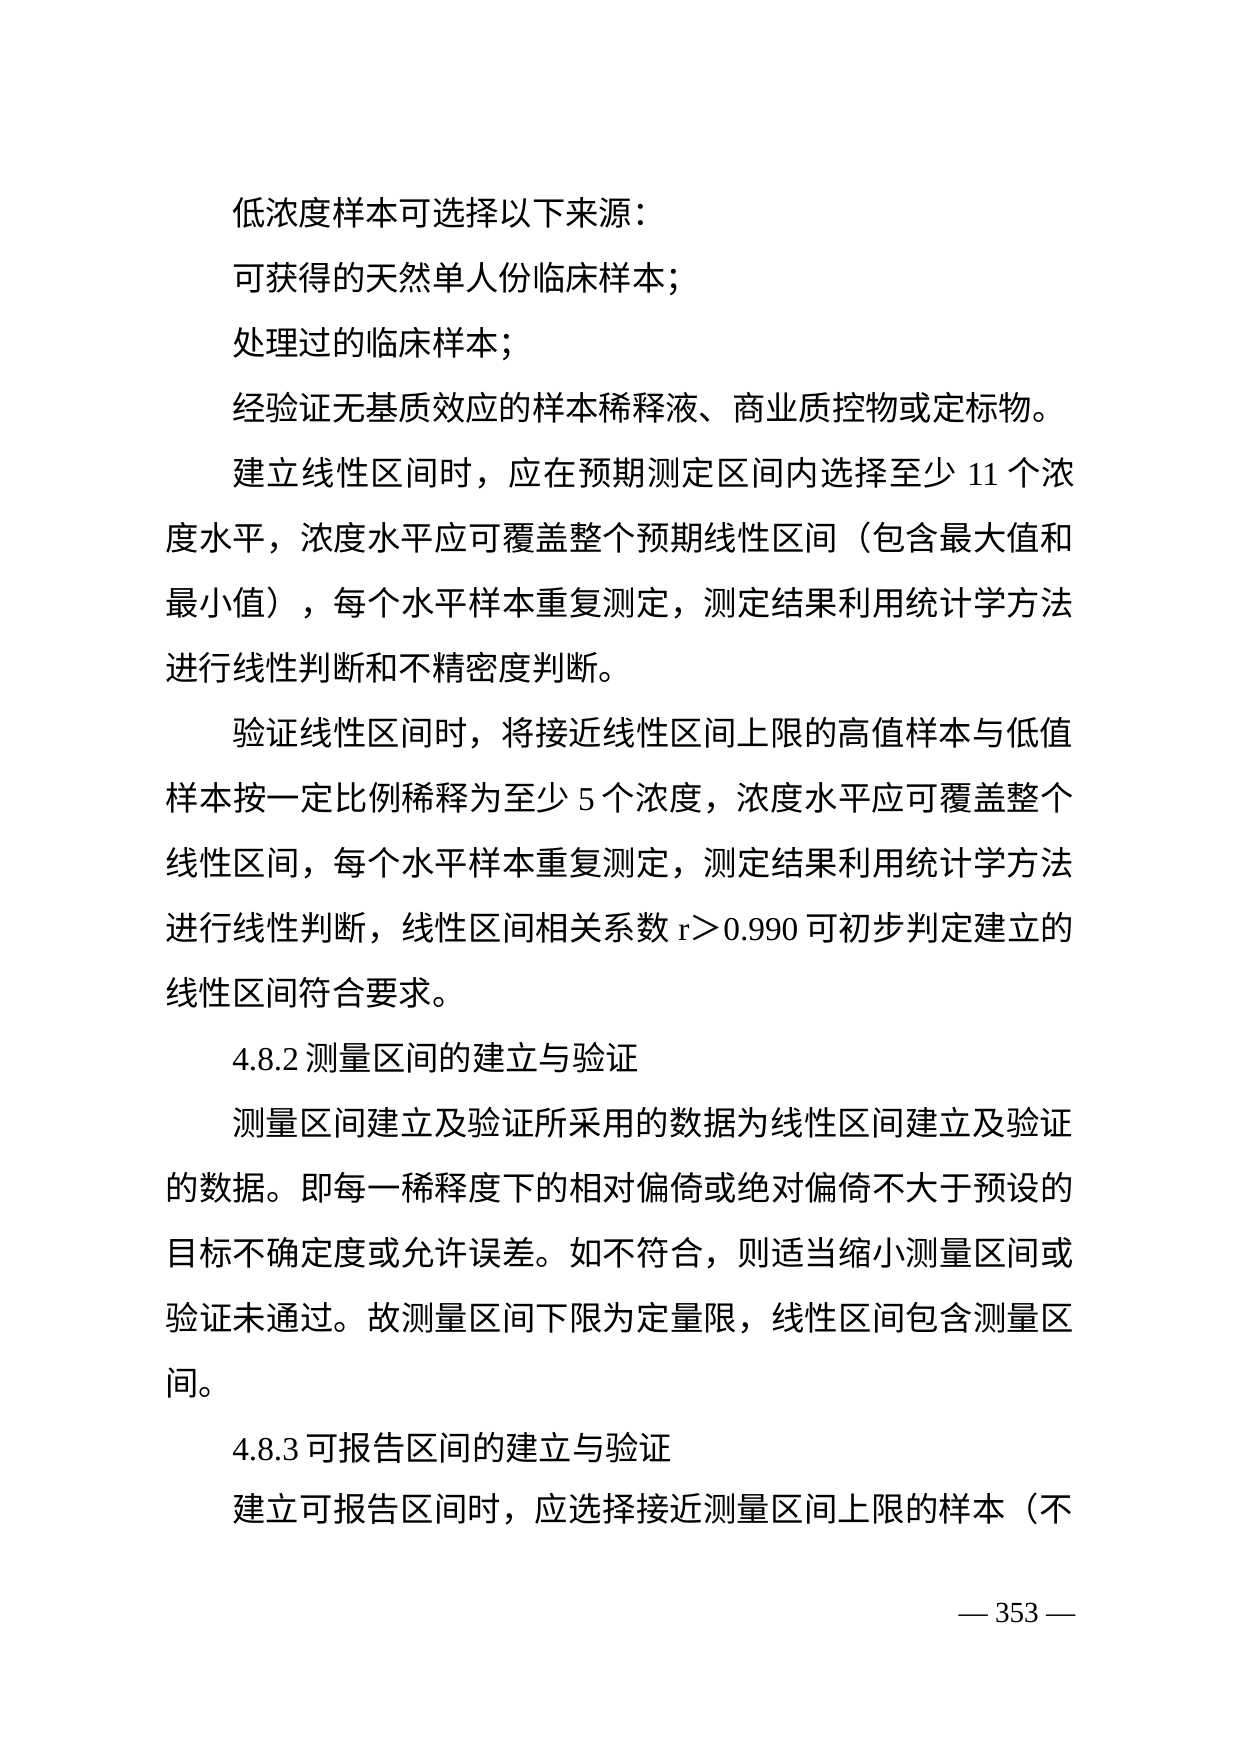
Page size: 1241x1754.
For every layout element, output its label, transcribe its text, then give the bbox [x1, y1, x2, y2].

text 验证线性区间时，将接近线性区间上限的高值样本与低值样本按一定比例稀释为至少5个浓度，浓度水平应可覆盖整个线性区间，每个水平样本重复测定，测定结果利用统计学方法进行线性判断，线性区间相关系数r＞0.990可初步判定建立的线性区间符合要求。 [165, 698, 1075, 1023]
text 经验证无基质效应的样本稀释液、商业质控物或定标物。 [165, 373, 1075, 438]
text 处理过的临床样本； [165, 308, 1075, 373]
text 建立线性区间时，应在预期测定区间内选择至少11个浓度水平，浓度水平应可覆盖整个预期线性区间（包含最大值和最小值），每个水平样本重复测定，测定结果利用统计学方法进行线性判断和不精密度判断。 [165, 438, 1075, 698]
text 可获得的天然单人份临床样本； [165, 243, 1075, 308]
text 低浓度样本可选择以下来源： [165, 178, 1075, 243]
text 4.8.2测量区间的建立与验证 [165, 1023, 1075, 1088]
text 4.8.3可报告区间的建立与验证 [165, 1413, 1075, 1478]
text 测量区间建立及验证所采用的数据为线性区间建立及验证的数据。即每一稀释度下的相对偏倚或绝对偏倚不大于预设的目标不确定度或允许误差。如不符合，则适当缩小测量区间或验证未通过。故测量区间下限为定量限，线性区间包含测量区间。 [165, 1088, 1075, 1413]
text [165, 1478, 1075, 1532]
